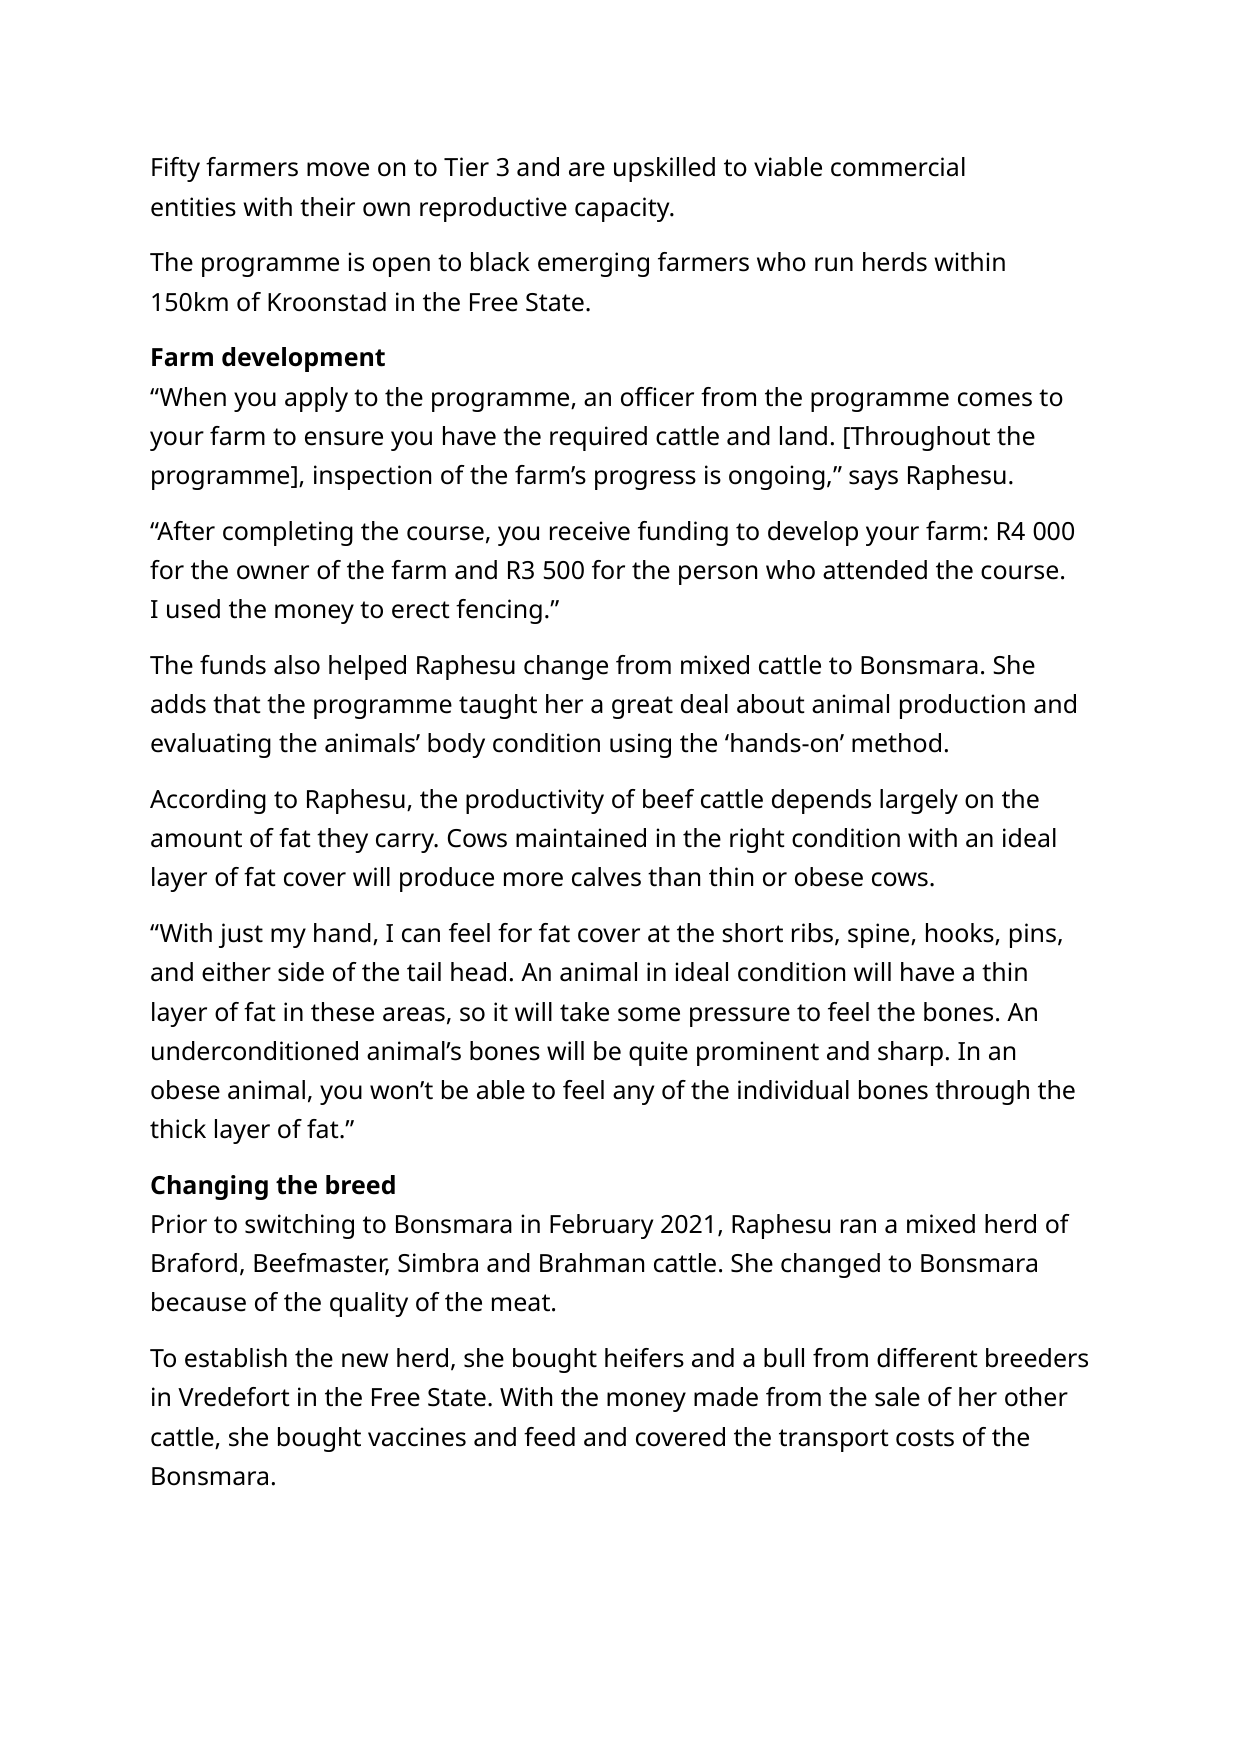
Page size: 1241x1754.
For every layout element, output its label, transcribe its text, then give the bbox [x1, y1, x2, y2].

text Farm development “When you apply to the programme, an officer from the programme comes to your farm to ensure you have the required cattle and land. [Throughout the programme], inspection of the farm’s progress is ongoing,” says Raphesu. [150, 340, 1090, 492]
text The programme is open to black emerging farmers who run herds within 150km of Kroonstad in the Free State. [150, 245, 1090, 318]
text The funds also helped Raphesu change from mixed cattle to Bonsmara. She adds that the programme taught her a great deal about animal production and evaluating the animals’ body condition using the ‘hands-on’ method. [150, 647, 1090, 760]
text “With just my hand, I can feel for fat cover at the short ribs, spine, hooks, pins, and either side of the tail head. An animal in ideal condition will have a thin layer of fat in these areas, so it will take some pressure to feel the bones. An underconditioned animal’s bones will be quite prominent and sharp. In an obese animal, you won’t be able to feel any of the individual bones through the thick layer of fat.” [150, 916, 1090, 1146]
text To establish the new herd, she bought heifers and a bull from different breeders in Vredefort in the Free State. With the money made from the sale of her other cattle, she bought vaccines and feed and covered the transport costs of the Bonsmara. [150, 1341, 1090, 1492]
text “After completing the course, you receive funding to develop your farm: R4 000 for the owner of the farm and R3 500 for the person who attended the course. I used the money to erect fencing.” [150, 513, 1090, 626]
text Fifty farmers move on to Tier 3 and are upskilled to viable commercial entities with their own reproductive capacity. [150, 150, 1090, 223]
text According to Raphesu, the productivity of beef cattle depends largely on the amount of fat they carry. Cows maintained in the right condition with an ideal layer of fat cover will produce more calves than thin or obese cows. [150, 782, 1090, 894]
text Changing the breed Prior to switching to Bonsmara in February 2021, Raphesu ran a mixed herd of Braford, Beefmaster, Simbra and Brahman cattle. She changed to Bonsmara because of the quality of the meat. [150, 1167, 1090, 1319]
